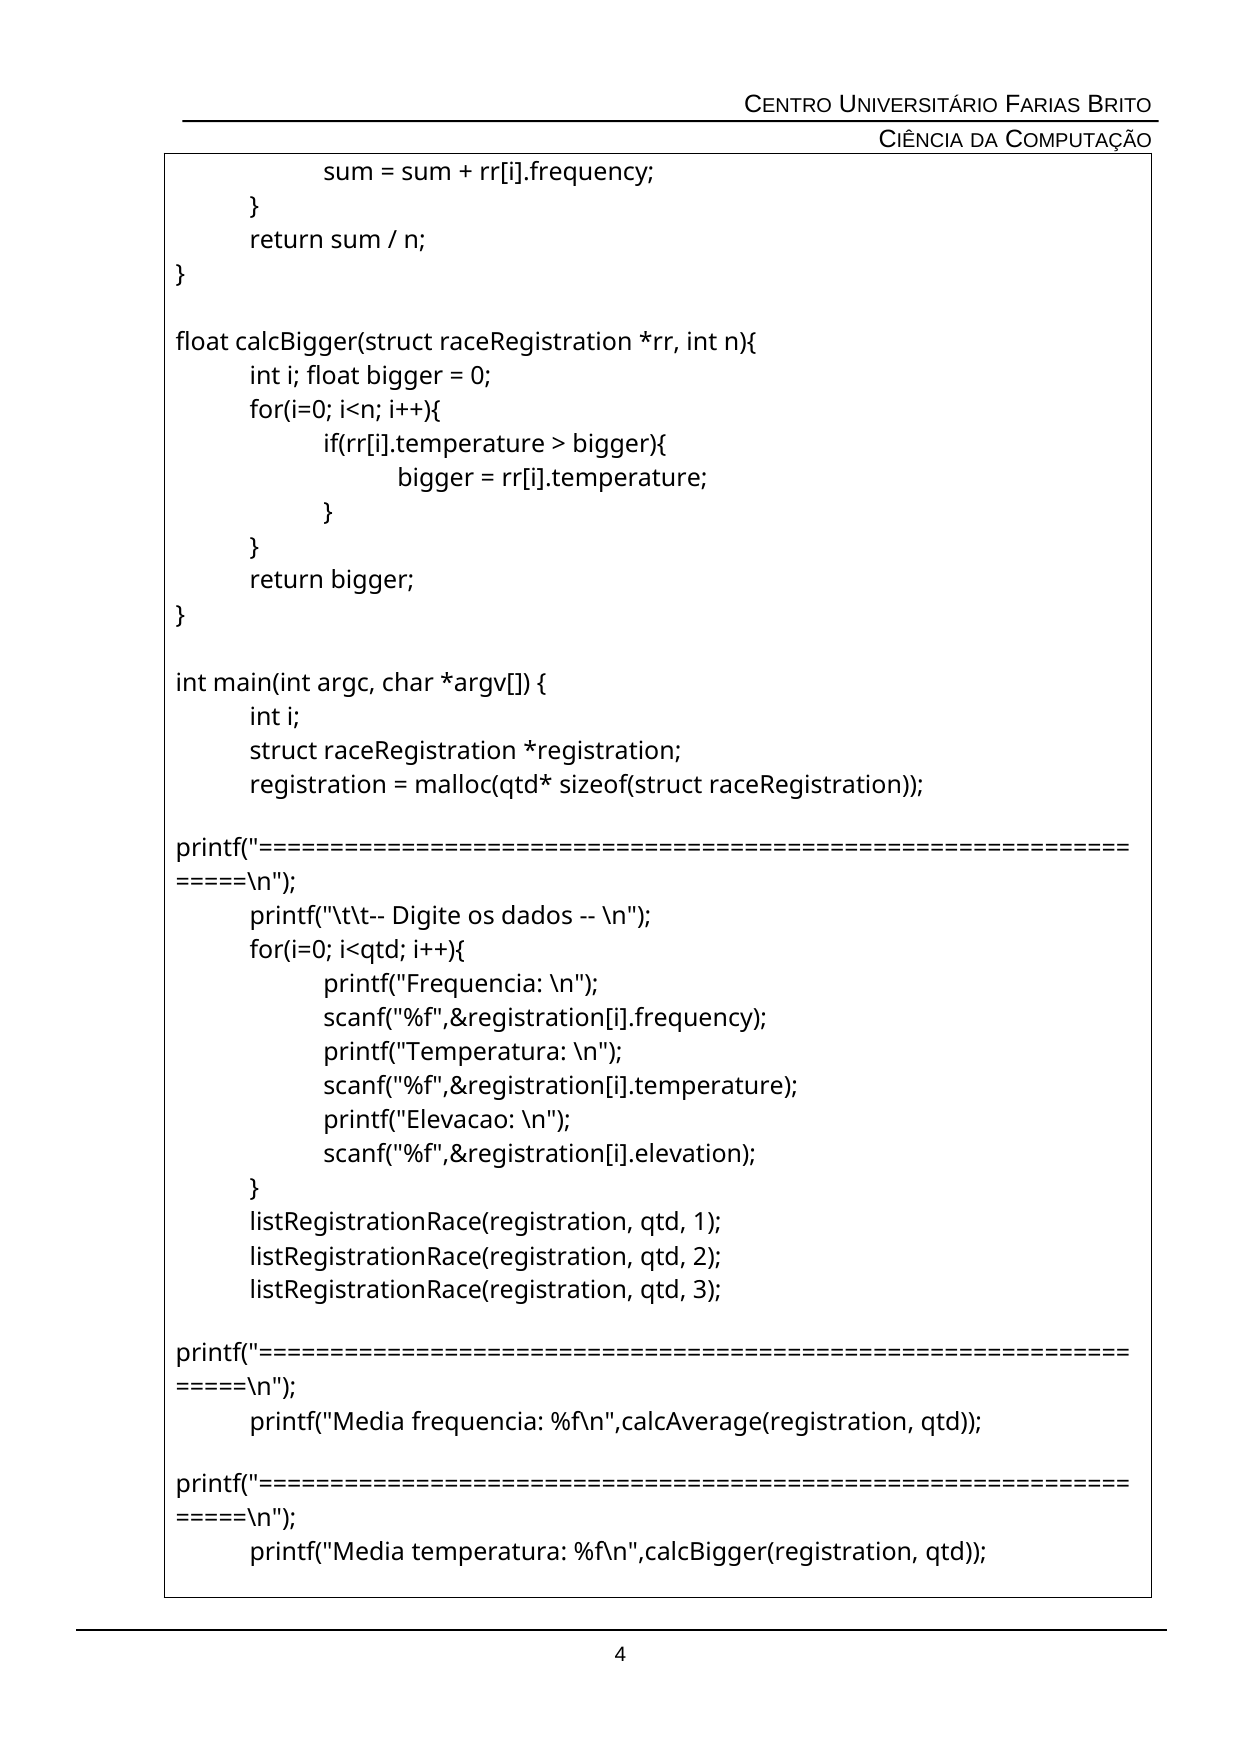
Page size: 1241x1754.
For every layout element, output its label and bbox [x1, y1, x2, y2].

table_header [165, 154, 1151, 1597]
